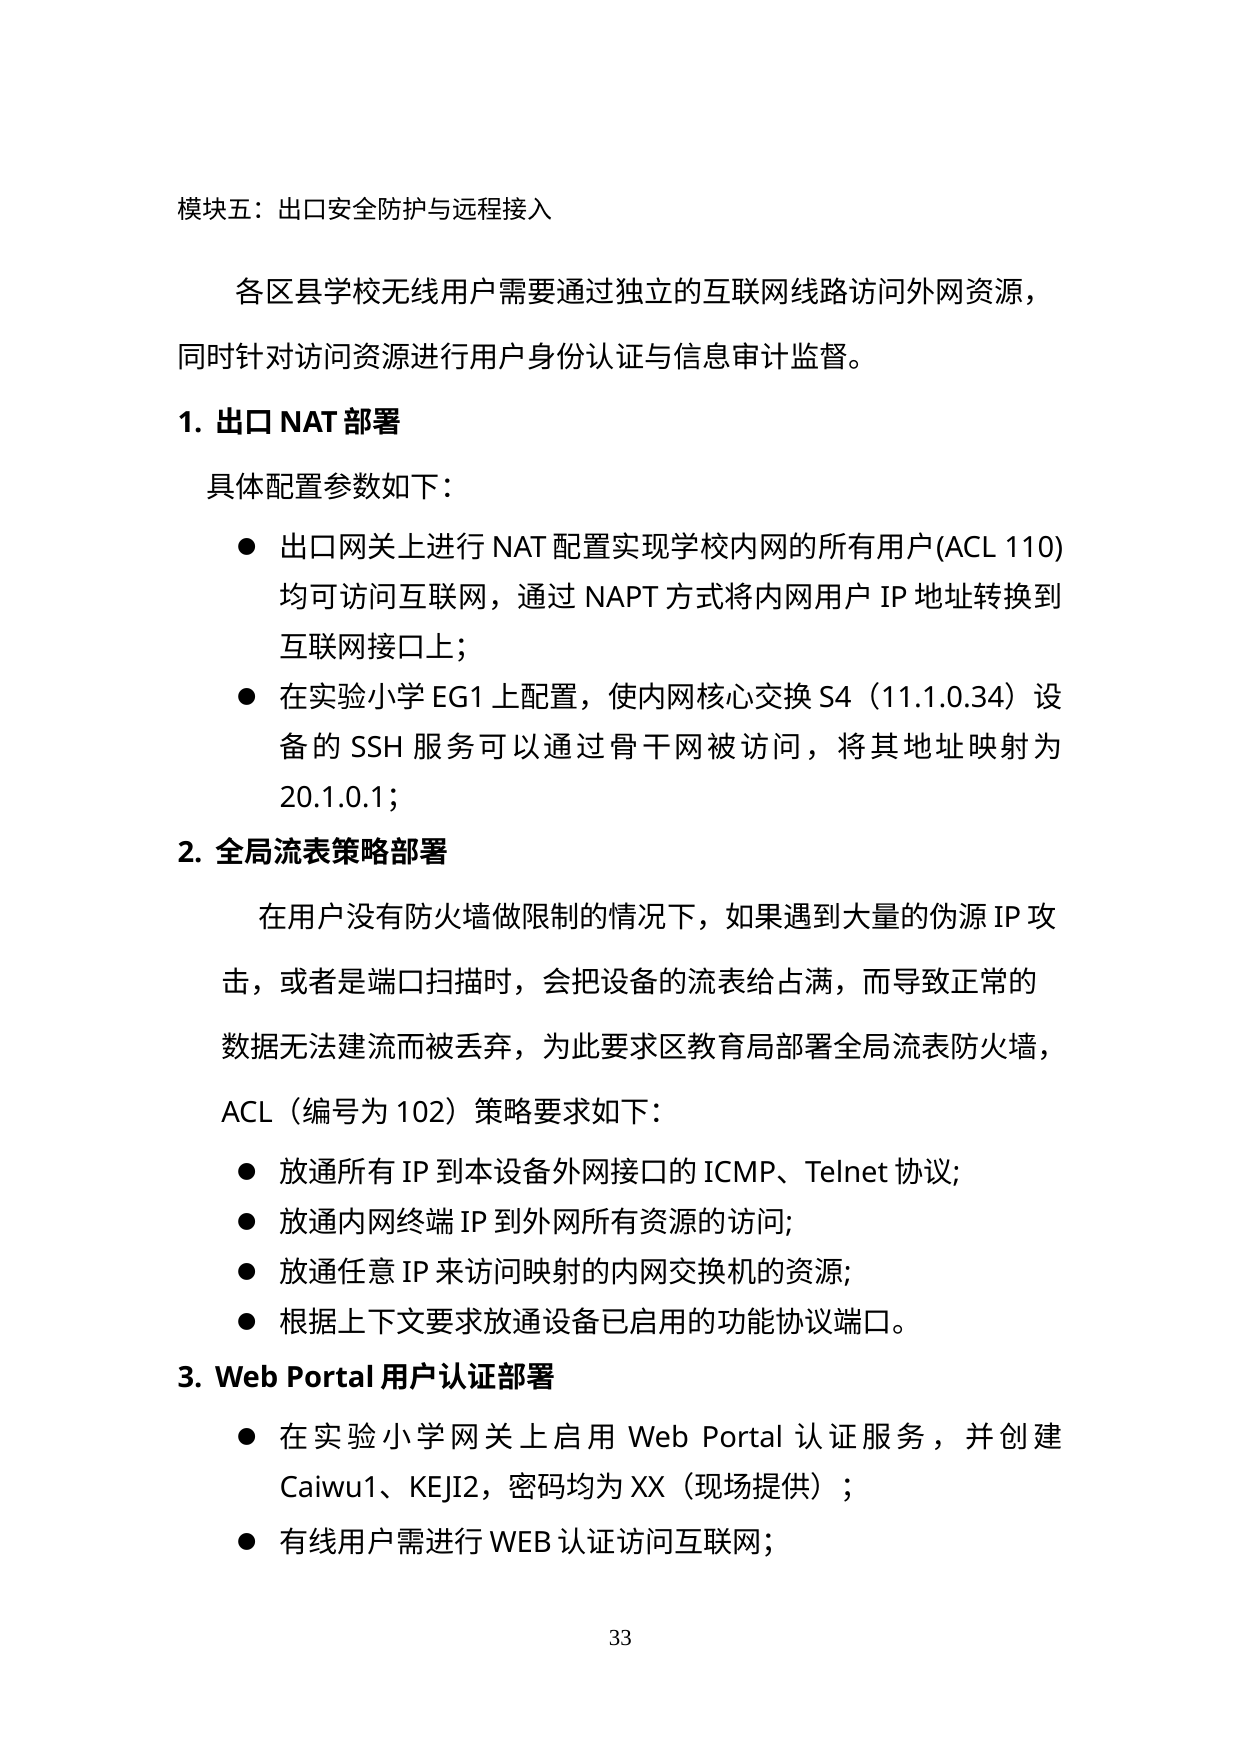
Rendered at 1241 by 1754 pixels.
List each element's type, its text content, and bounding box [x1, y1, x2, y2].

list 在实验小学EG1上配置，使内网核心交换S4（11.1.0.34）设备的SSH服务可以通过骨干网被访问，将其地址映射为20.1.0.1； [236, 667, 1063, 817]
list 放通内网终端IP到外网所有资源的访问; [236, 1192, 1063, 1242]
list 全局流表策略部署 [177, 817, 1063, 882]
list 出口网关上进行NAT配置实现学校内网的所有用户(ACL 110)均可访问互联网，通过NAPT方式将内网用户IP地址转换到互联网接口上； [236, 517, 1063, 667]
text 各区县学校无线用户需要通过独立的互联网线路访问外网资源，同时针对访问资源进行用户身份认证与信息审计监督。 [177, 257, 1063, 387]
list 出口NAT部署 [177, 387, 1063, 452]
list 放通任意IP来访问映射的内网交换机的资源; [236, 1242, 1063, 1292]
list Web Portal用户认证部署 [177, 1342, 1063, 1407]
list 根据上下文要求放通设备已启用的功能协议端口。 [236, 1292, 1063, 1342]
list 在实验小学网关上启用Web Portal认证服务，并创建Caiwu1、KEJI2，密码均为XX（现场提供）； [236, 1407, 1063, 1507]
list 有线用户需进行WEB认证访问互联网； [236, 1507, 1063, 1572]
subtitle 模块五：出口安全防护与远程接入 [177, 176, 1063, 241]
list 放通所有IP到本设备外网接口的ICMP、Telnet协议; [236, 1142, 1063, 1192]
text 具体配置参数如下： [177, 452, 1063, 517]
text 在用户没有防火墙做限制的情况下，如果遇到大量的伪源IP攻击，或者是端口扫描时，会把设备的流表给占满，而导致正常的数据无法建流而被丢弃，为此要求区教育局部署全局流表防火墙，ACL（编号为102）策略要求如下： [221, 882, 1063, 1142]
